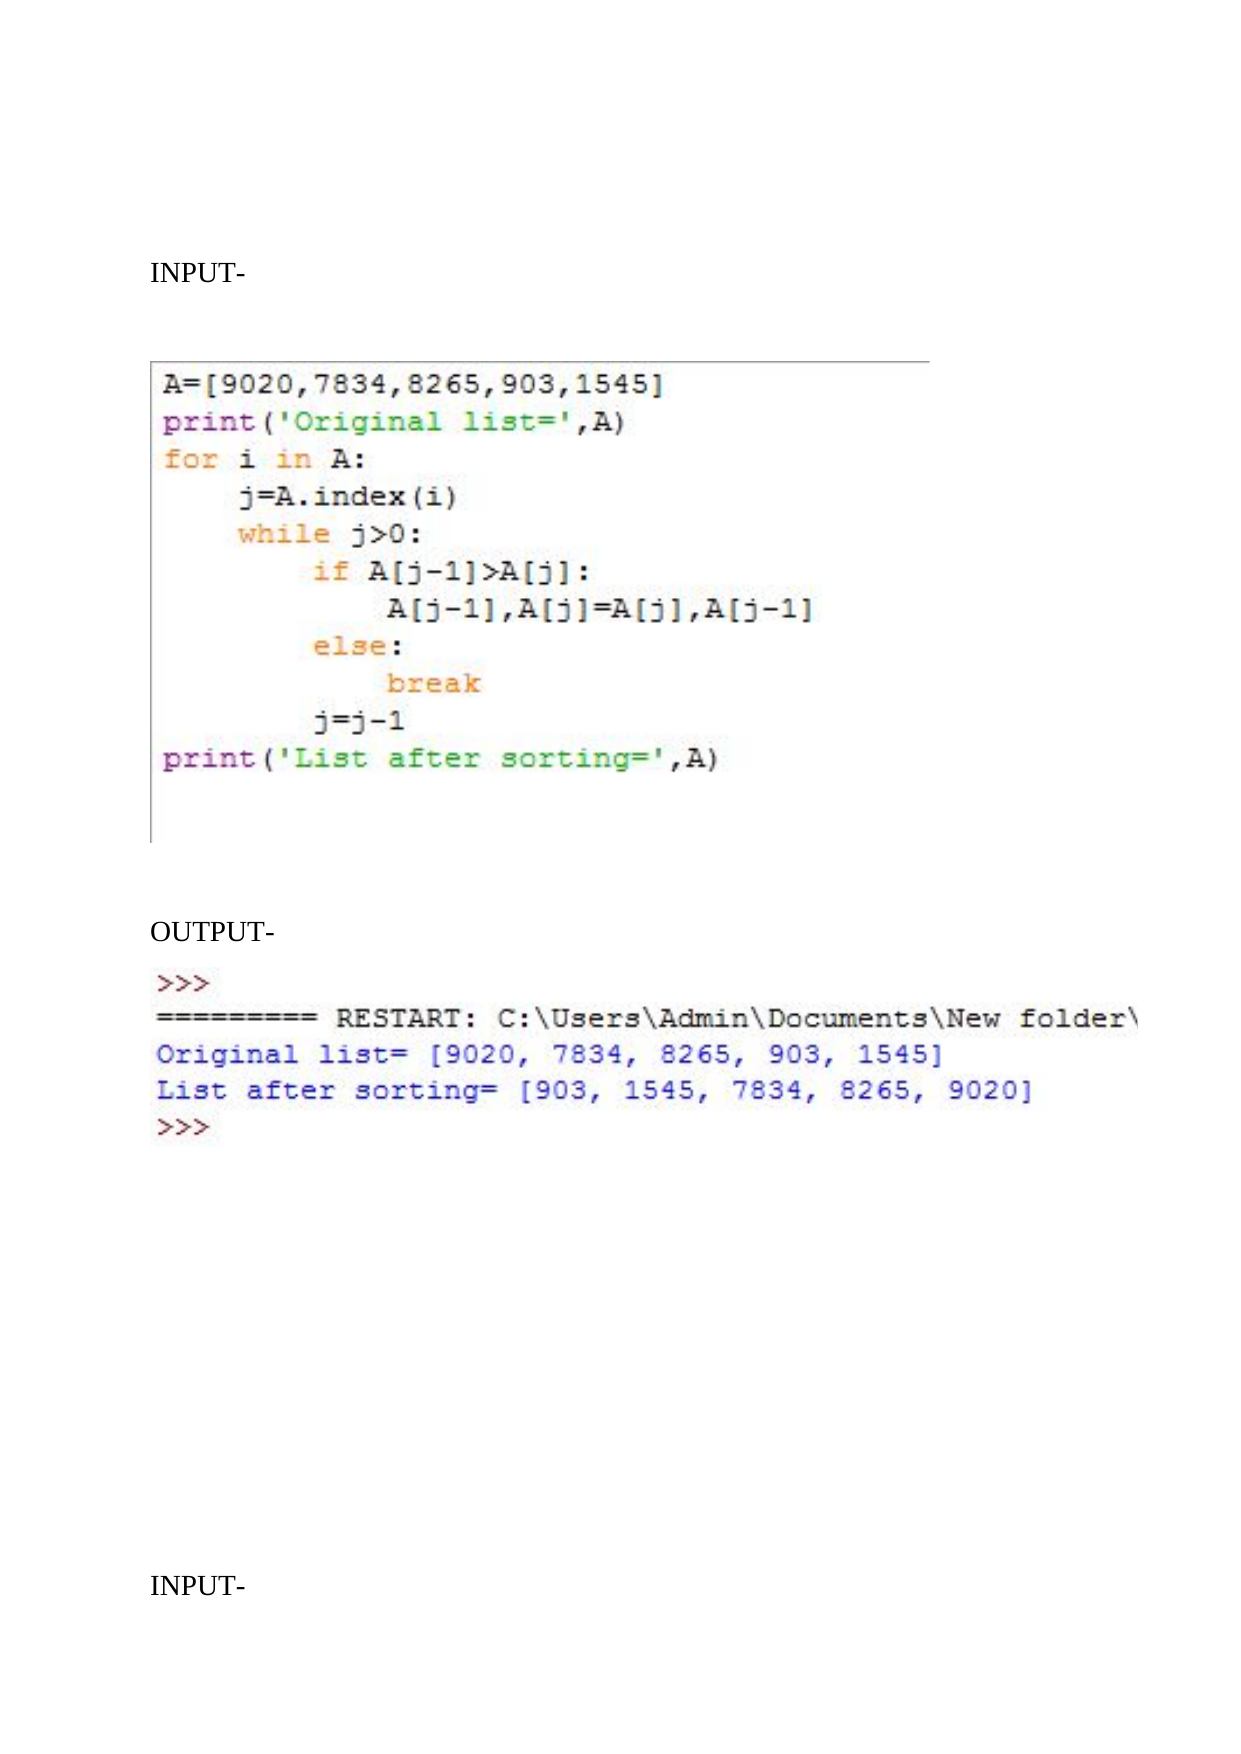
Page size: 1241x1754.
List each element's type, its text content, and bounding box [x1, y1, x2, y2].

text OUTPUT- [150, 914, 1090, 948]
picture [150, 361, 930, 843]
text INPUT- [150, 1568, 1090, 1602]
picture [150, 967, 1138, 1181]
text INPUT- [150, 256, 1090, 289]
